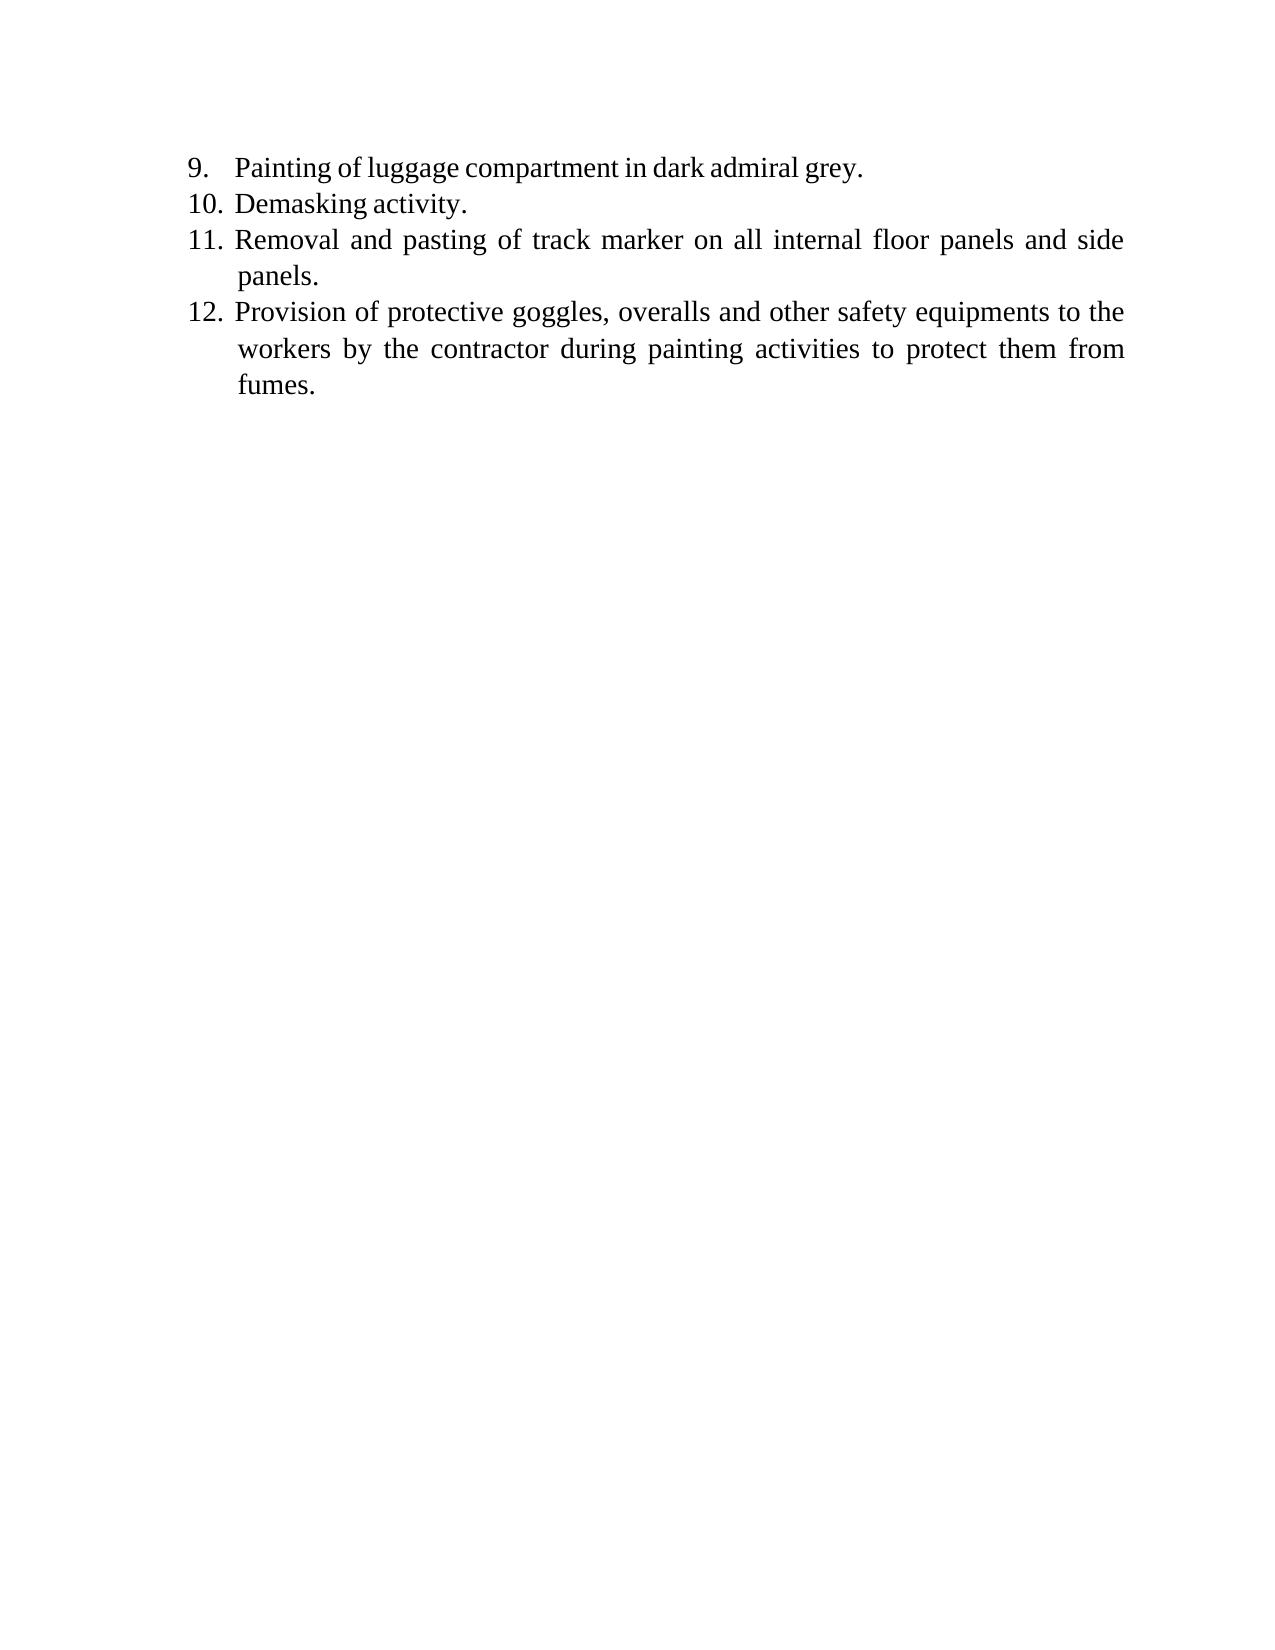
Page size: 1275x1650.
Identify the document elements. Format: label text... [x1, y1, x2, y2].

list Provision iof iprotective igoggles, ioveralls iand iother isafety iequipments ito ithe iworkers iby ithe icontractor iduring ipainting iactivities ito iprotect ithem ifrom ifumes. [187, 294, 1125, 400]
list Removal iand ipasting iof itrack imarker ion iall iinternal ifloor ipanels iand iside ipanels. [187, 222, 1125, 292]
list Painting iof iluggage icompartment iin idark iadmiral igrey. [187, 150, 1125, 183]
list Demasking iactivity. [187, 186, 1125, 220]
